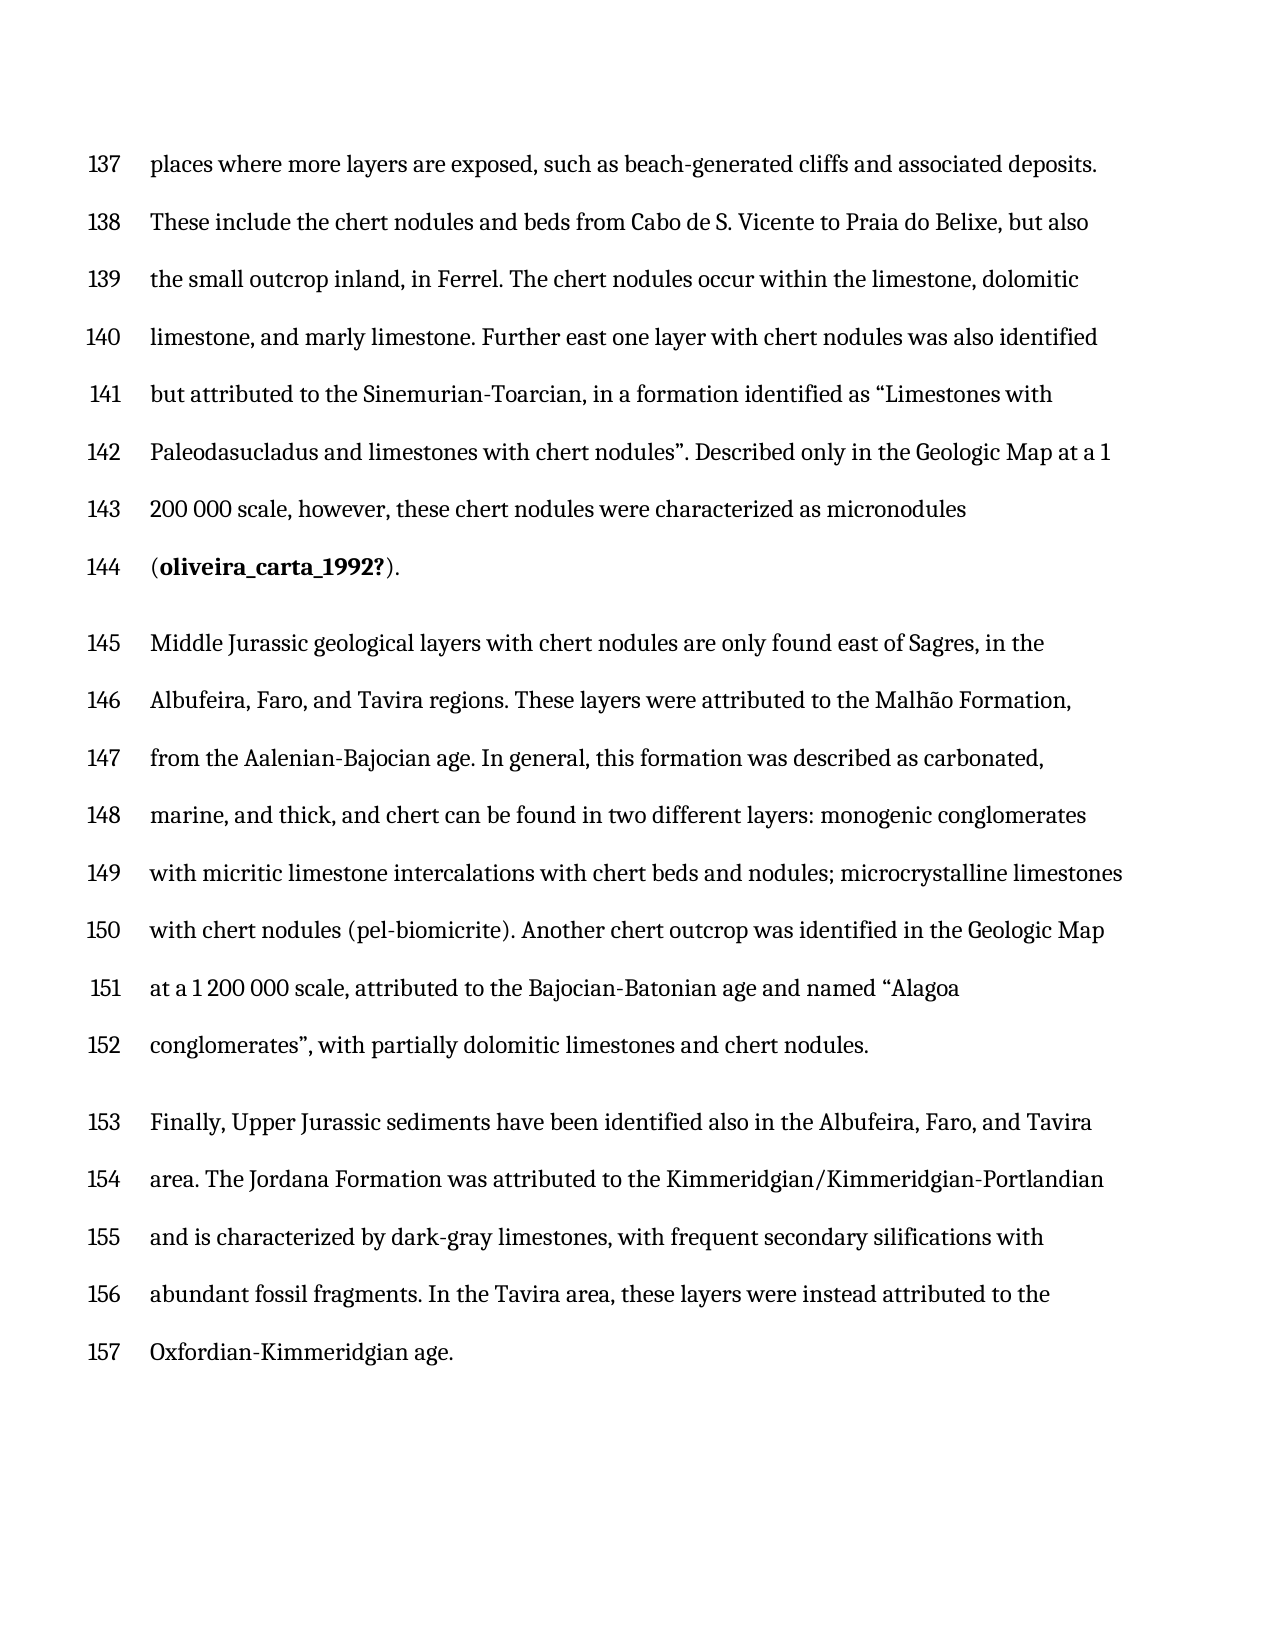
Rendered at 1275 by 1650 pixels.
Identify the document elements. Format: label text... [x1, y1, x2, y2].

text Finally, Upper Jurassic sediments have been identified also in the Albufeira, Faro, and Tavira area. The Jordana Formation was attributed to the Kimmeridgian/Kimmeridgian-Portlandian and is characterized by dark-gray limestones, with frequent secondary silifications with abundant fossil fragments. In the Tavira area, these layers were instead attributed to the Oxfordian-Kimmeridgian age. [150, 1107, 1125, 1366]
text Middle Jurassic geological layers with chert nodules are only found east of Sagres, in the Albufeira, Faro, and Tavira regions. These layers were attributed to the Malhão Formation, from the Aalenian-Bajocian age. In general, this formation was described as carbonated, marine, and thick, and chert can be found in two different layers: monogenic conglomerates with micritic limestone intercalations with chert beds and nodules; microcrystalline limestones with chert nodules (pel-biomicrite). Another chert outcrop was identified in the Geologic Map at a 1 200 000 scale, attributed to the Bajocian-Batonian age and named “Alagoa conglomerates”, with partially dolomitic limestones and chert nodules. [150, 629, 1125, 1060]
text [150, 150, 1125, 581]
